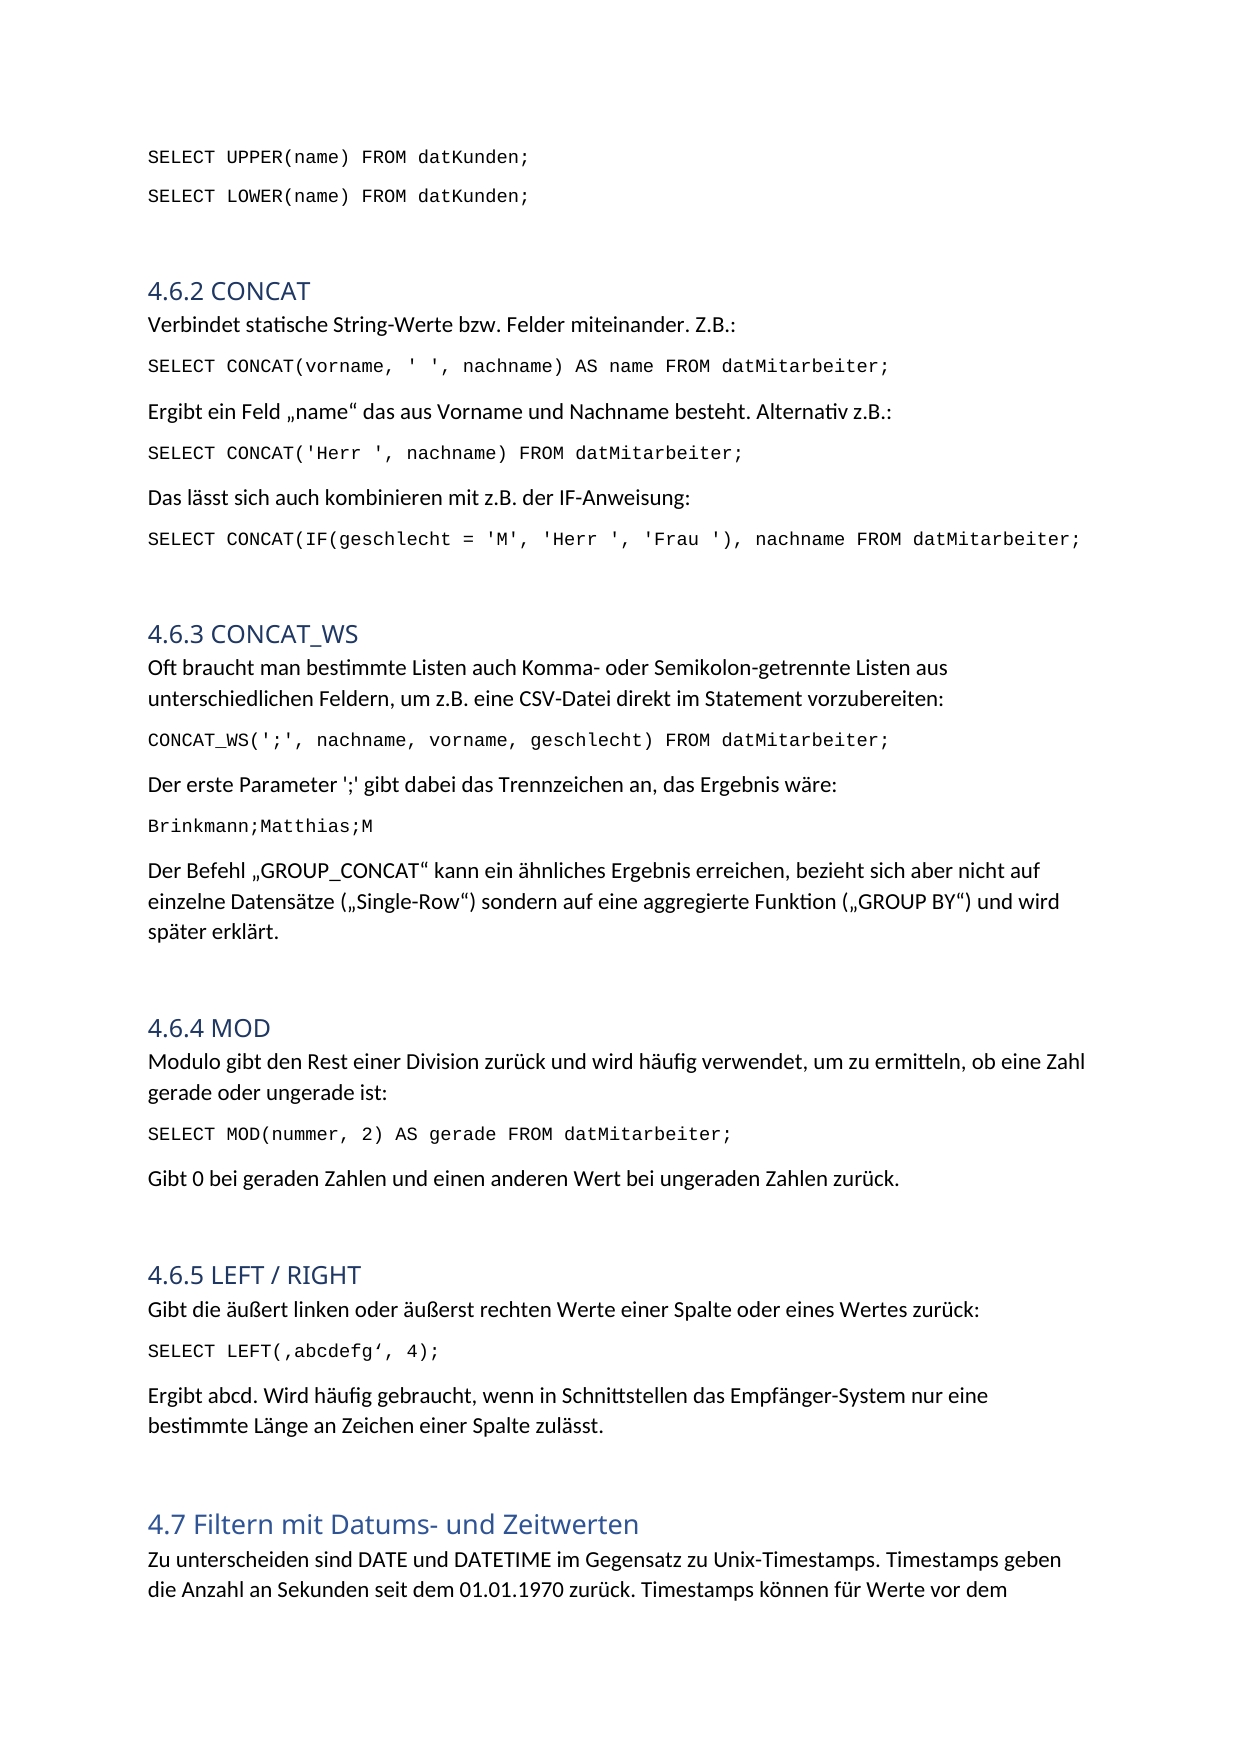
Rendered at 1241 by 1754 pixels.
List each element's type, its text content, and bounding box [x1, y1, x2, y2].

text Der erste Parameter ';' gibt dabei das Trennzeichen an, das Ergebnis wäre: [148, 770, 1093, 798]
text Verbindet statische String-Werte bzw. Felder miteinander. Z.B.: [148, 310, 1093, 338]
text Der Befehl „GROUP_CONCAT“ kann ein ähnliches Ergebnis erreichen, bezieht sich aber nicht auf einzelne Datensätze („Single-Row“) sondern auf eine aggregierte Funktion („GROUP BY“) und wird später erklärt. [148, 857, 1093, 945]
text Brinkmann;Matthias;M [148, 817, 1093, 838]
text Ergibt abcd. Wird häufig gebraucht, wenn in Schnittstellen das Empfänger-System nur eine bestimmte Länge an Zeichen einer Spalte zulässt. [148, 1381, 1093, 1439]
subtitle 4.6.3 CONCAT_WS [148, 617, 1093, 651]
subtitle 4.6.2 CONCAT [148, 274, 1093, 308]
text SELECT UPPER(name) FROM datKunden; [148, 148, 1093, 169]
text Gibt 0 bei geraden Zahlen und einen anderen Wert bei ungeraden Zahlen zurück. [148, 1164, 1093, 1192]
subtitle 4.6.4 MOD [148, 1011, 1093, 1045]
text Modulo gibt den Rest einer Division zurück und wird häufig verwendet, um zu ermitteln, ob eine Zahl gerade oder ungerade ist: [148, 1047, 1093, 1106]
subtitle 4.6.5 LEFT / RIGHT [148, 1258, 1093, 1292]
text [148, 1545, 1093, 1603]
text SELECT CONCAT('Herr ', nachname) FROM datMitarbeiter; [148, 444, 1093, 465]
text SELECT LOWER(name) FROM datKunden; [148, 187, 1093, 208]
text Oft braucht man bestimmte Listen auch Komma- oder Semikolon-getrennte Listen aus unterschiedlichen Feldern, um z.B. eine CSV-Datei direkt im Statement vorzubereiten: [148, 653, 1093, 712]
text Ergibt ein Feld „name“ das aus Vorname und Nachname besteht. Alternativ z.B.: [148, 397, 1093, 425]
text SELECT LEFT(‚abcdefg‘, 4); [148, 1342, 1093, 1363]
text CONCAT_WS(';', nachname, vorname, geschlecht) FROM datMitarbeiter; [148, 731, 1093, 752]
text Das lässt sich auch kombinieren mit z.B. der IF-Anweisung: [148, 483, 1093, 511]
text Gibt die äußert linken oder äußerst rechten Werte einer Spalte oder eines Wertes zurück: [148, 1295, 1093, 1323]
text SELECT MOD(nummer, 2) AS gerade FROM datMitarbeiter; [148, 1124, 1093, 1146]
text SELECT CONCAT(vorname, ' ', nachname) AS name FROM datMitarbeiter; [148, 357, 1093, 378]
subtitle 4.7 Filtern mit Datums- und Zeitwerten [148, 1505, 1093, 1542]
text SELECT CONCAT(IF(geschlecht = 'M', 'Herr ', 'Frau '), nachname FROM datMitarbeiter; [148, 530, 1093, 551]
